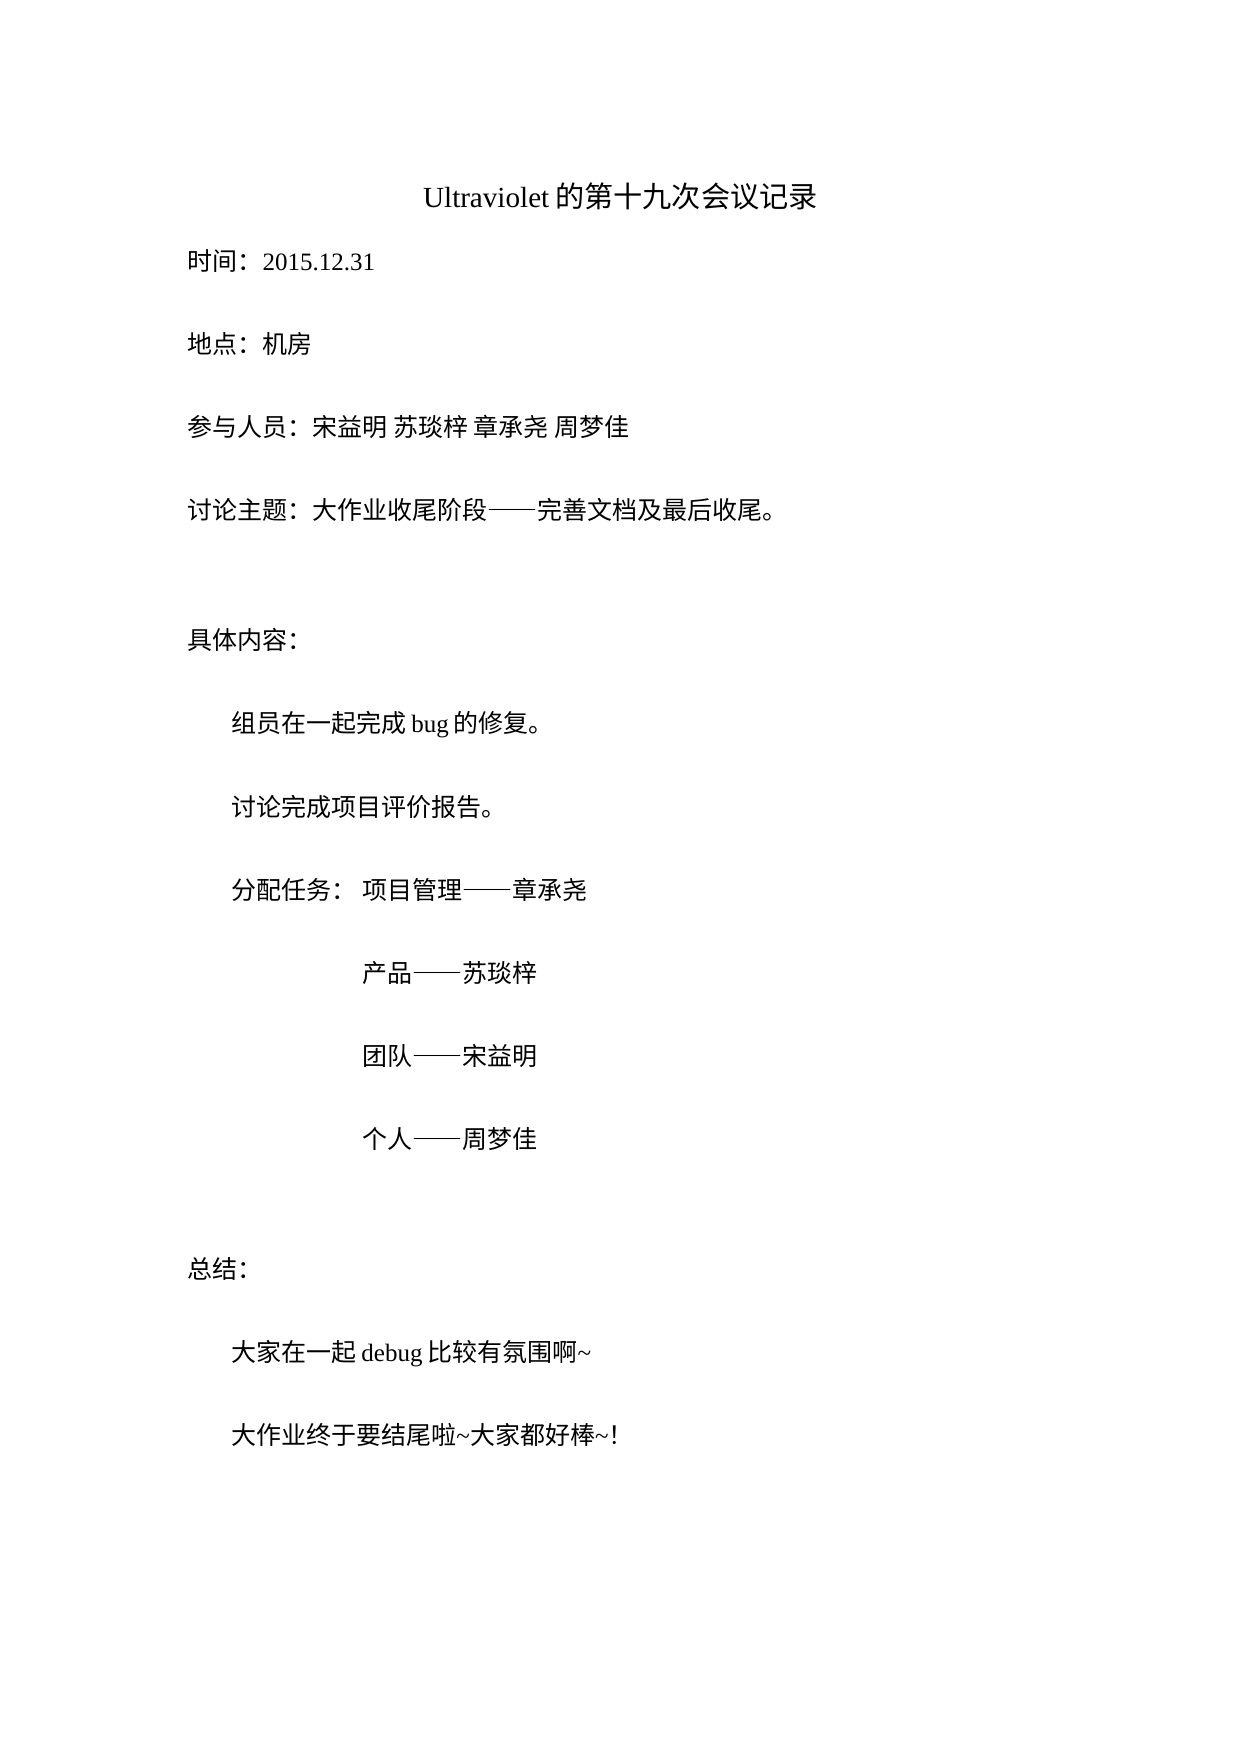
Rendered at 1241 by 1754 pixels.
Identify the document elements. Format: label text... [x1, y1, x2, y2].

text 大家在一起debug比较有氛围啊~ [187, 1318, 1053, 1383]
text 讨论主题：大作业收尾阶段——完善文档及最后收尾。 [187, 476, 1053, 541]
text 大作业终于要结尾啦~大家都好棒~！ [187, 1401, 1053, 1466]
text 分配任务： 项目管理——章承尧 [187, 856, 1053, 921]
text 组员在一起完成bug的修复。 [187, 689, 1053, 754]
text 团队——宋益明 [187, 1022, 1053, 1087]
text 参与人员：宋益明 苏琰梓 章承尧 周梦佳 [187, 393, 1053, 458]
text 地点：机房 [187, 310, 1053, 375]
text 时间：2015.12.31 [187, 227, 1053, 292]
text Ultraviolet的第十九次会议记录 [187, 162, 1053, 227]
text 产品——苏琰梓 [187, 939, 1053, 1004]
text 讨论完成项目评价报告。 [187, 773, 1053, 838]
text 总结： [187, 1235, 1053, 1300]
text 个人——周梦佳 [187, 1105, 1053, 1170]
text 具体内容： [187, 606, 1053, 671]
